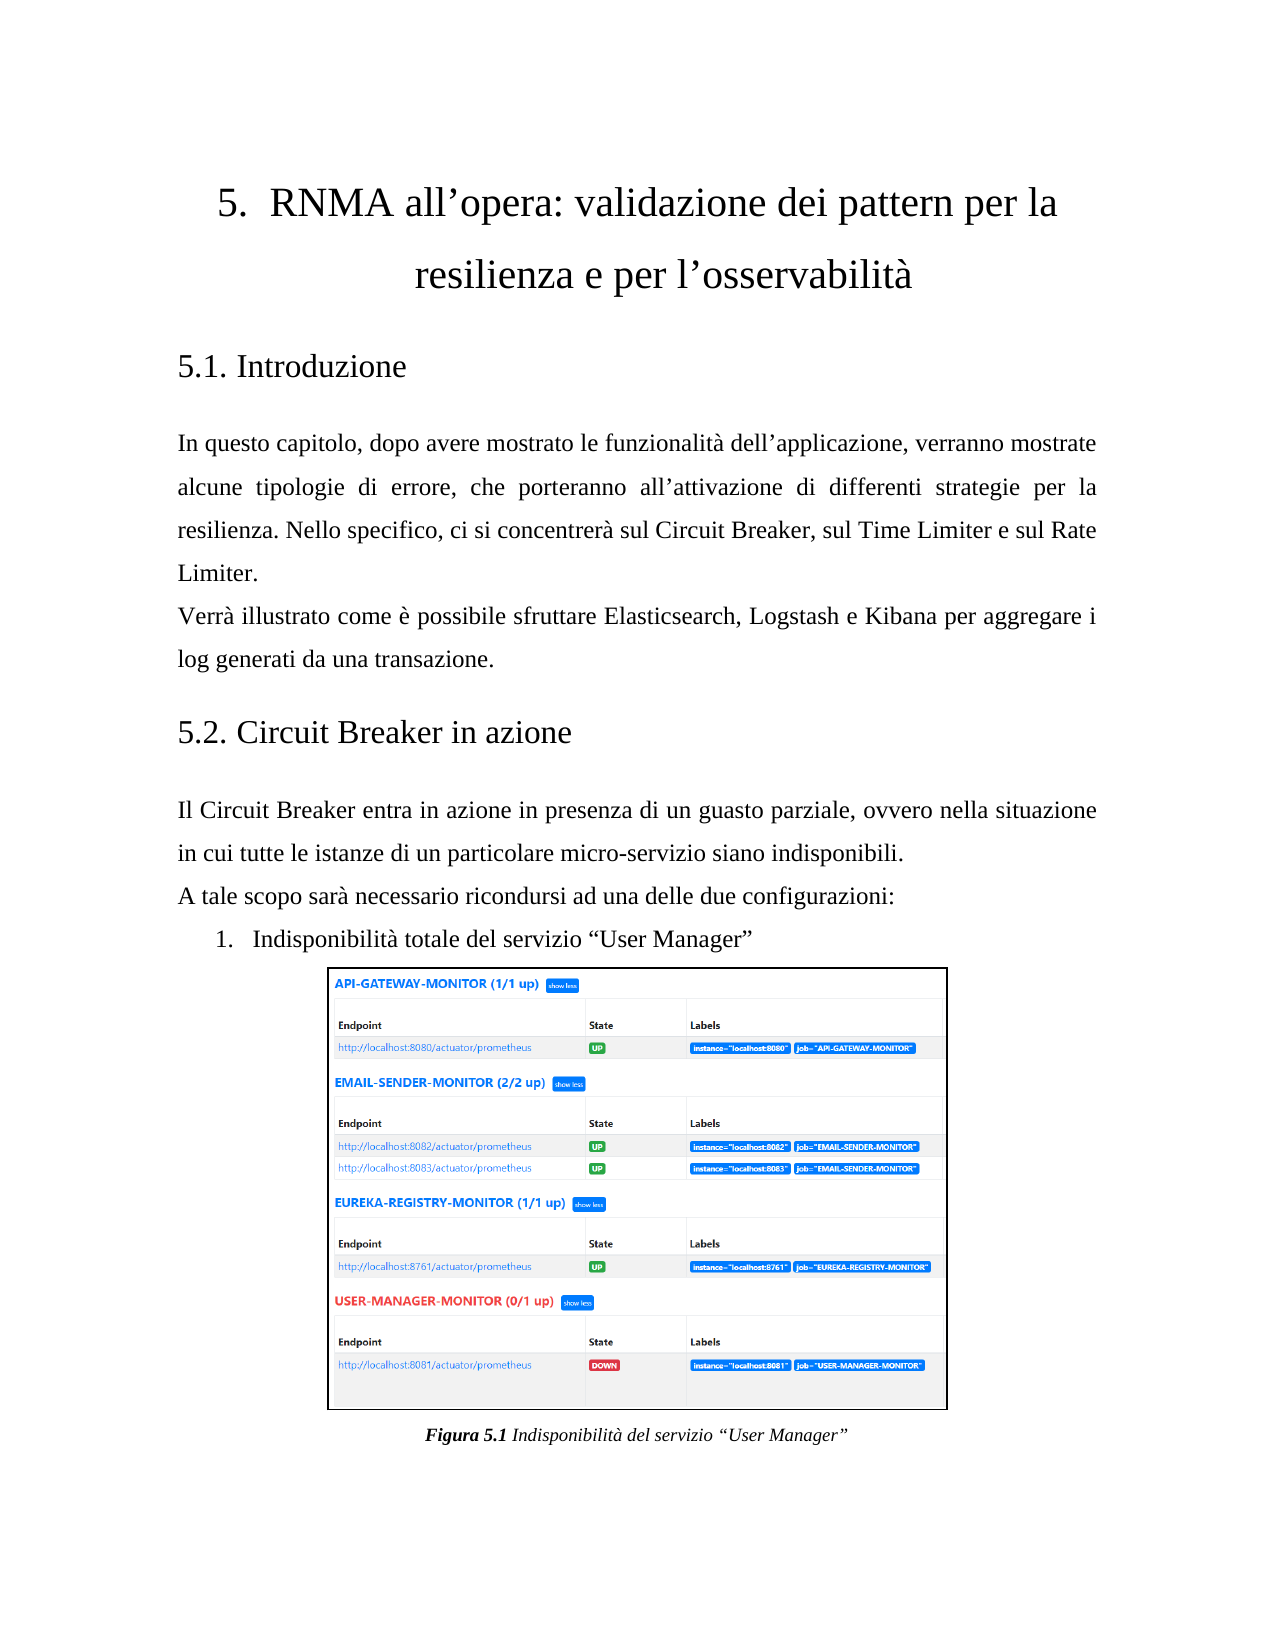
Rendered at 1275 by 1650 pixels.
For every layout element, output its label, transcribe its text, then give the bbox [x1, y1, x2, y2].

subtitle RNMA all’opera: validazione dei pattern per la resilienza e per l’osservabilità [177, 177, 1098, 297]
text Figura 5.1 Indisponibilità del servizio “User Manager” [177, 1424, 1098, 1446]
subtitle Circuit Breaker in azione [177, 712, 1098, 751]
list Indisponibilità totale del servizio “User Manager” [215, 924, 1098, 953]
picture [329, 969, 946, 1409]
text A tale scopo sarà necessario ricondursi ad una delle due configurazioni: [177, 881, 1098, 910]
text Verrà illustrato come è possibile sfruttare Elasticsearch, Logstash e Kibana per aggregare i log generati da una transazione. [177, 601, 1098, 673]
text In questo capitolo, dopo avere mostrato le funzionalità dell’applicazione, verranno mostrate alcune tipologie di errore, che porteranno all’attivazione di differenti strategie per la resilienza. Nello specifico, ci si concentrerà sul Circuit Breaker, sul Time Limiter e sul Rate Limiter. [177, 428, 1098, 587]
subtitle Introduzione [177, 346, 1098, 384]
text Il Circuit Breaker entra in azione in presenza di un guasto parziale, ovvero nella situazione in cui tutte le istanze di un particolare micro-servizio siano indisponibili. [177, 795, 1098, 867]
